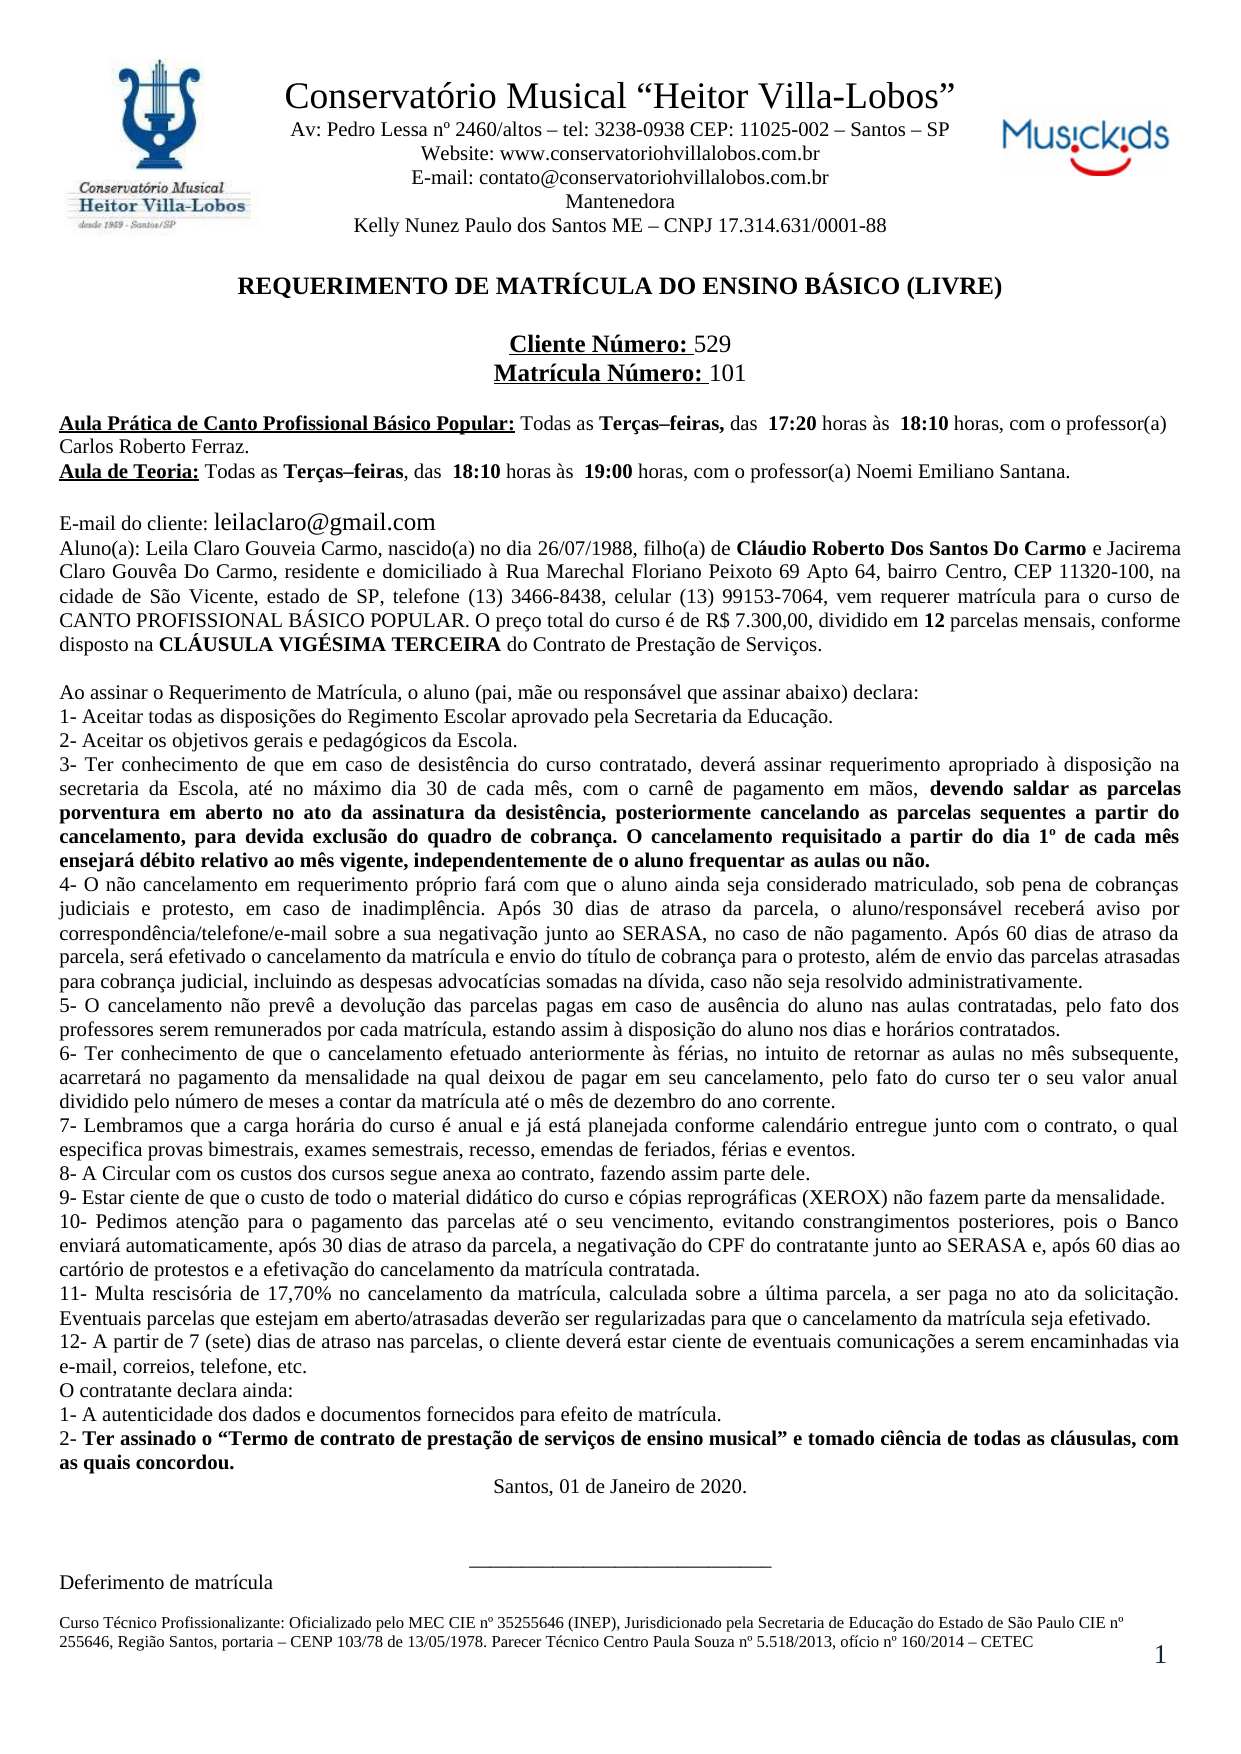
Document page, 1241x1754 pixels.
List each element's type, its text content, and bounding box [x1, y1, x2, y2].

text 8- A Circular com os custos dos cursos segue anexa ao contrato, fazendo assim parte dele. [59, 1161, 1181, 1185]
picture [55, 40, 262, 247]
text 11- Multa rescisória de 17,70% no cancelamento da matrícula, calculada sobre a última parcela, a ser paga no ato da solicitação. Eventuais parcelas que estejam em aberto/atrasadas deverão ser regularizadas para que o cancelamento da matrícula seja efetivado. [59, 1281, 1181, 1329]
text Aula Prática de Canto Profissional Básico Popular: Todas as Terças–feiras, das 17:20 horas às 18:10 horas, com o professor(a) Carlos Roberto Ferraz. [59, 410, 1181, 458]
text Cliente Número: 529 [59, 329, 1181, 358]
text O contratante declara ainda: [59, 1378, 1181, 1402]
text Aula de Teoria: Todas as Terças–feiras, das 18:10 horas às 19:00 horas, com o professor(a) Noemi Emiliano Santana. [59, 458, 1181, 483]
text _____________________________ [59, 1546, 1181, 1570]
text 5- O cancelamento não prevê a devolução das parcelas pagas em caso de ausência do aluno nas aulas contratadas, pelo fato dos professores serem remunerados por cada matrícula, estando assim à disposição do aluno nos dias e horários contratados. [59, 993, 1181, 1041]
text 1- Aceitar todas as disposições do Regimento Escolar aprovado pela Secretaria da Educação. [59, 704, 1181, 728]
text E-mail do cliente: leilaclaro@gmail.com [59, 507, 1181, 535]
text 7- Lembramos que a carga horária do curso é anual e já está planejada conforme calendário entregue junto com o contrato, o qual especifica provas bimestrais, exames semestrais, recesso, emendas de feriados, férias e eventos. [59, 1113, 1181, 1161]
text 1- A autenticidade dos dados e documentos fornecidos para efeito de matrícula. [59, 1402, 1181, 1426]
text Deferimento de matrícula [59, 1570, 1181, 1594]
text 6- Ter conhecimento de que o cancelamento efetuado anteriormente às férias, no intuito de retornar as aulas no mês subsequente, acarretará no pagamento da mensalidade na qual deixou de pagar em seu cancelamento, pelo fato do curso ter o seu valor anual dividido pelo número de meses a contar da matrícula até o mês de dezembro do ano corrente. [59, 1041, 1181, 1113]
text 3- Ter conhecimento de que em caso de desistência do curso contratado, deverá assinar requerimento apropriado à disposição na secretaria da Escola, até no máximo dia 30 de cada mês, com o carnê de pagamento em mãos, devendo saldar as parcelas porventura em aberto no ato da assinatura da desistência, posteriormente cancelando as parcelas sequentes a partir do cancelamento, para devida exclusão do quadro de cobrança. O cancelamento requisitado a partir do dia 1º de cada mês ensejará débito relativo ao mês vigente, independentemente de o aluno frequentar as aulas ou não. [59, 752, 1181, 872]
text 12- A partir de 7 (sete) dias de atraso nas parcelas, o cliente deverá estar ciente de eventuais comunicações a serem encaminhadas via e-mail, correios, telefone, etc. [59, 1329, 1181, 1378]
text Aluno(a): Leila Claro Gouveia Carmo, nascido(a) no dia 26/07/1988, filho(a) de Cláudio Roberto Dos Santos Do Carmo e Jacirema Claro Gouvêa Do Carmo, residente e domiciliado à Rua Marechal Floriano Peixoto 69 Apto 64, bairro Centro, CEP 11320-100, na cidade de São Vicente, estado de SP, telefone (13) 3466-8438, celular (13) 99153-7064, vem requerer matrícula para o curso de CANTO PROFISSIONAL BÁSICO POPULAR. O preço total do curso é de R$ 7.300,00, dividido em 12 parcelas mensais, conforme disposto na CLÁUSULA VIGÉSIMA TERCEIRA do Contrato de Prestação de Serviços. [59, 535, 1181, 656]
text REQUERIMENTO DE MATRÍCULA DO ENSINO BÁSICO (LIVRE) [59, 271, 1181, 300]
text 4- O não cancelamento em requerimento próprio fará com que o aluno ainda seja considerado matriculado, sob pena de cobranças judiciais e protesto, em caso de inadimplência. Após 30 dias de atraso da parcela, o aluno/responsável receberá aviso por correspondência/telefone/e-mail sobre a sua negativação junto ao SERASA, no caso de não pagamento. Após 60 dias de atraso da parcela, será efetivado o cancelamento da matrícula e envio do título de cobrança para o protesto, além de envio das parcelas atrasadas para cobrança judicial, incluindo as despesas advocatícias somadas na dívida, caso não seja resolvido administrativamente. [59, 872, 1181, 993]
text 9- Estar ciente de que o custo de todo o material didático do curso e cópias reprográficas (XEROX) não fazem parte da mensalidade. [59, 1185, 1181, 1209]
text Matrícula Número: 101 [59, 358, 1181, 386]
text 2- Ter assinado o “Termo de contrato de prestação de serviços de ensino musical” e tomado ciência de todas as cláusulas, com as quais concordou. [59, 1426, 1181, 1474]
text 2- Aceitar os objetivos gerais e pedagógicos da Escola. [59, 728, 1181, 752]
picture [1001, 103, 1174, 175]
text 10- Pedimos atenção para o pagamento das parcelas até o seu vencimento, evitando constrangimentos posteriores, pois o Banco enviará automaticamente, após 30 dias de atraso da parcela, a negativação do CPF do contratante junto ao SERASA e, após 60 dias ao cartório de protestos e a efetivação do cancelamento da matrícula contratada. [59, 1209, 1181, 1281]
text Ao assinar o Requerimento de Matrícula, o aluno (pai, mãe ou responsável que assinar abaixo) declara: [59, 680, 1181, 704]
text Santos, 01 de Janeiro de 2020. [59, 1474, 1181, 1498]
